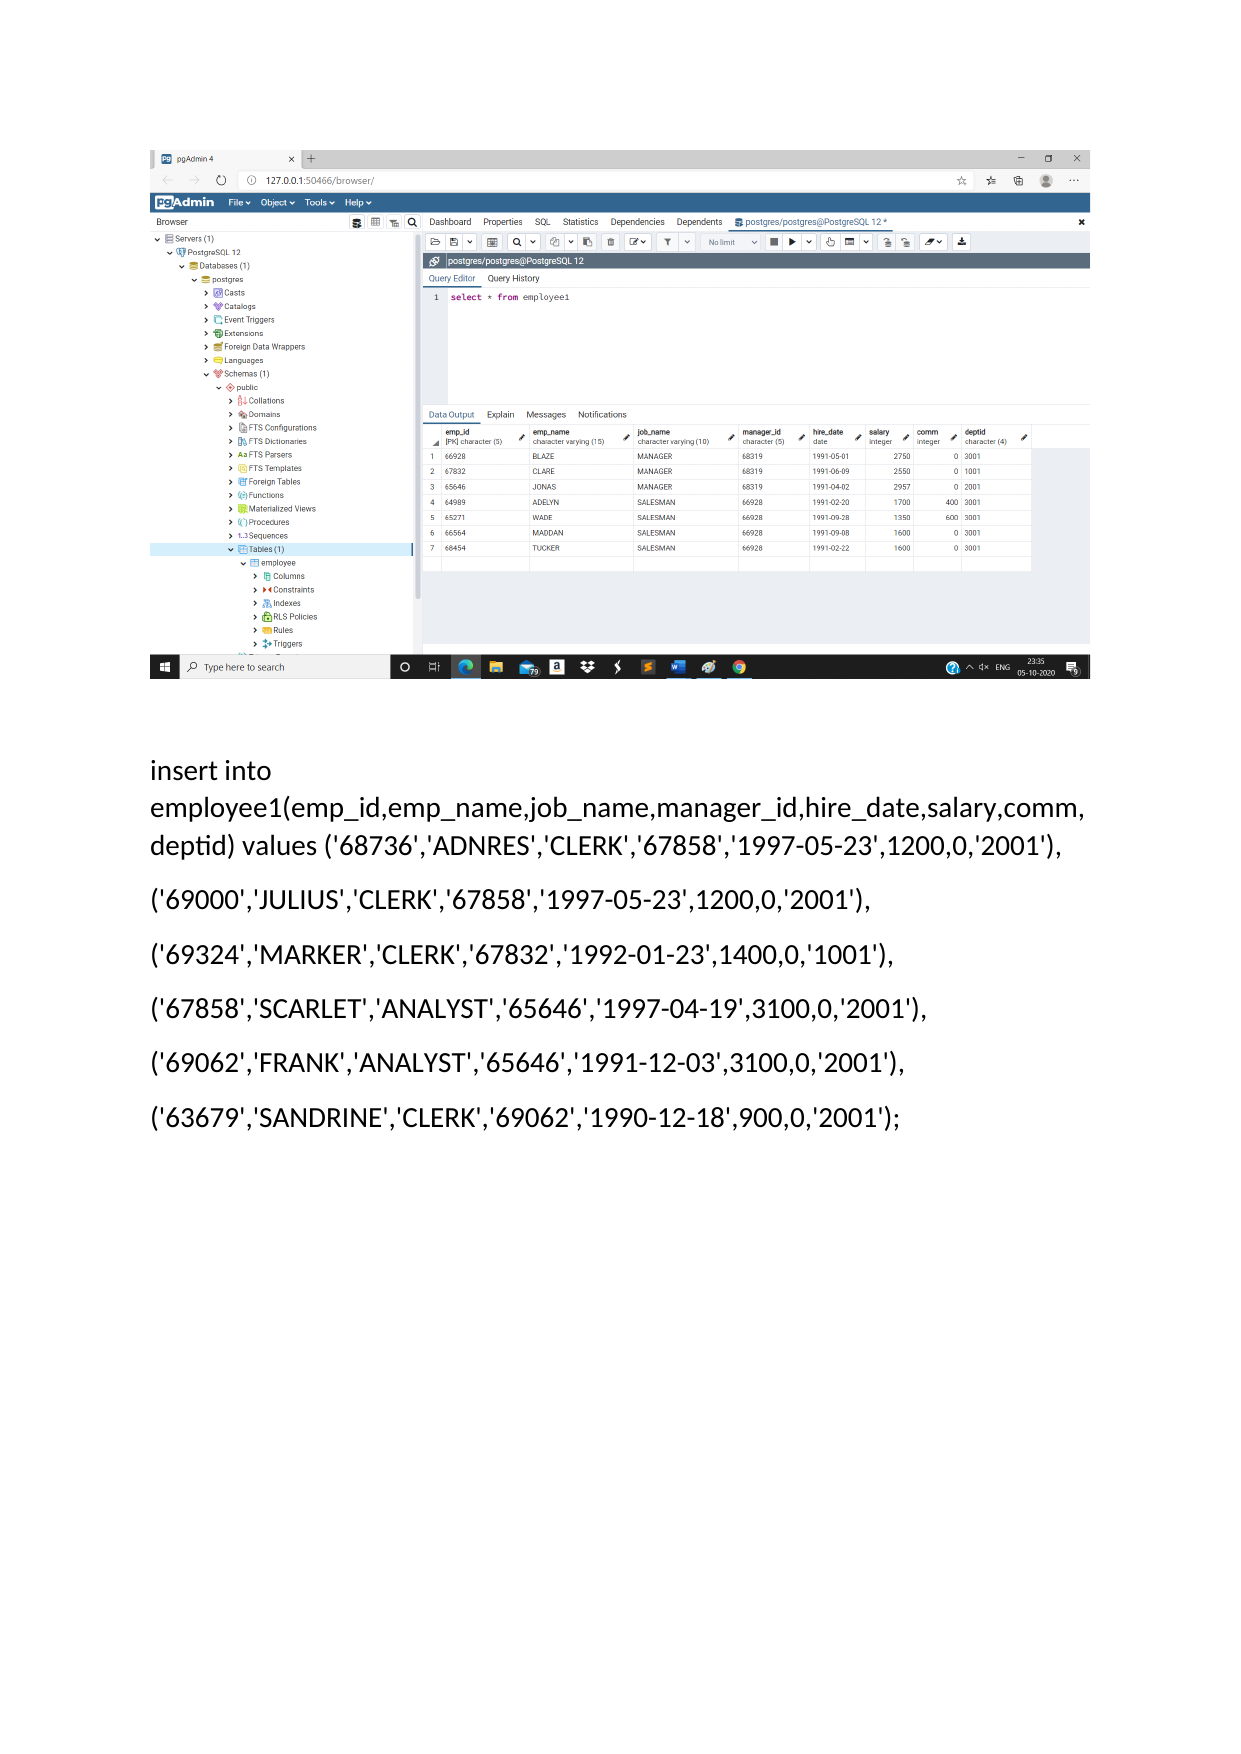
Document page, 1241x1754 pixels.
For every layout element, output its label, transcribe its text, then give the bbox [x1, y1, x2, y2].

text ('69062','FRANK','ANALYST','65646','1991-12-03',3100,0,'2001'), [150, 1044, 1090, 1080]
text ('69000','JULIUS','CLERK','67858','1997-05-23',1200,0,'2001'), [150, 881, 1090, 917]
text ('69324','MARKER','CLERK','67832','1992-01-23',1400,0,'1001'), [150, 936, 1090, 971]
picture [150, 150, 1091, 679]
text ('63679','SANDRINE','CLERK','69062','1990-12-18',900,0,'2001'); [150, 1099, 1090, 1134]
text ('67858','SCARLET','ANALYST','65646','1997-04-19',3100,0,'2001'), [150, 990, 1090, 1026]
text insert into employee1(emp_id,emp_name,job_name,manager_id,hire_date,salary,comm,deptid) values ('68736','ADNRES','CLERK','67858','1997-05-23',1200,0,'2001'), [150, 752, 1090, 863]
